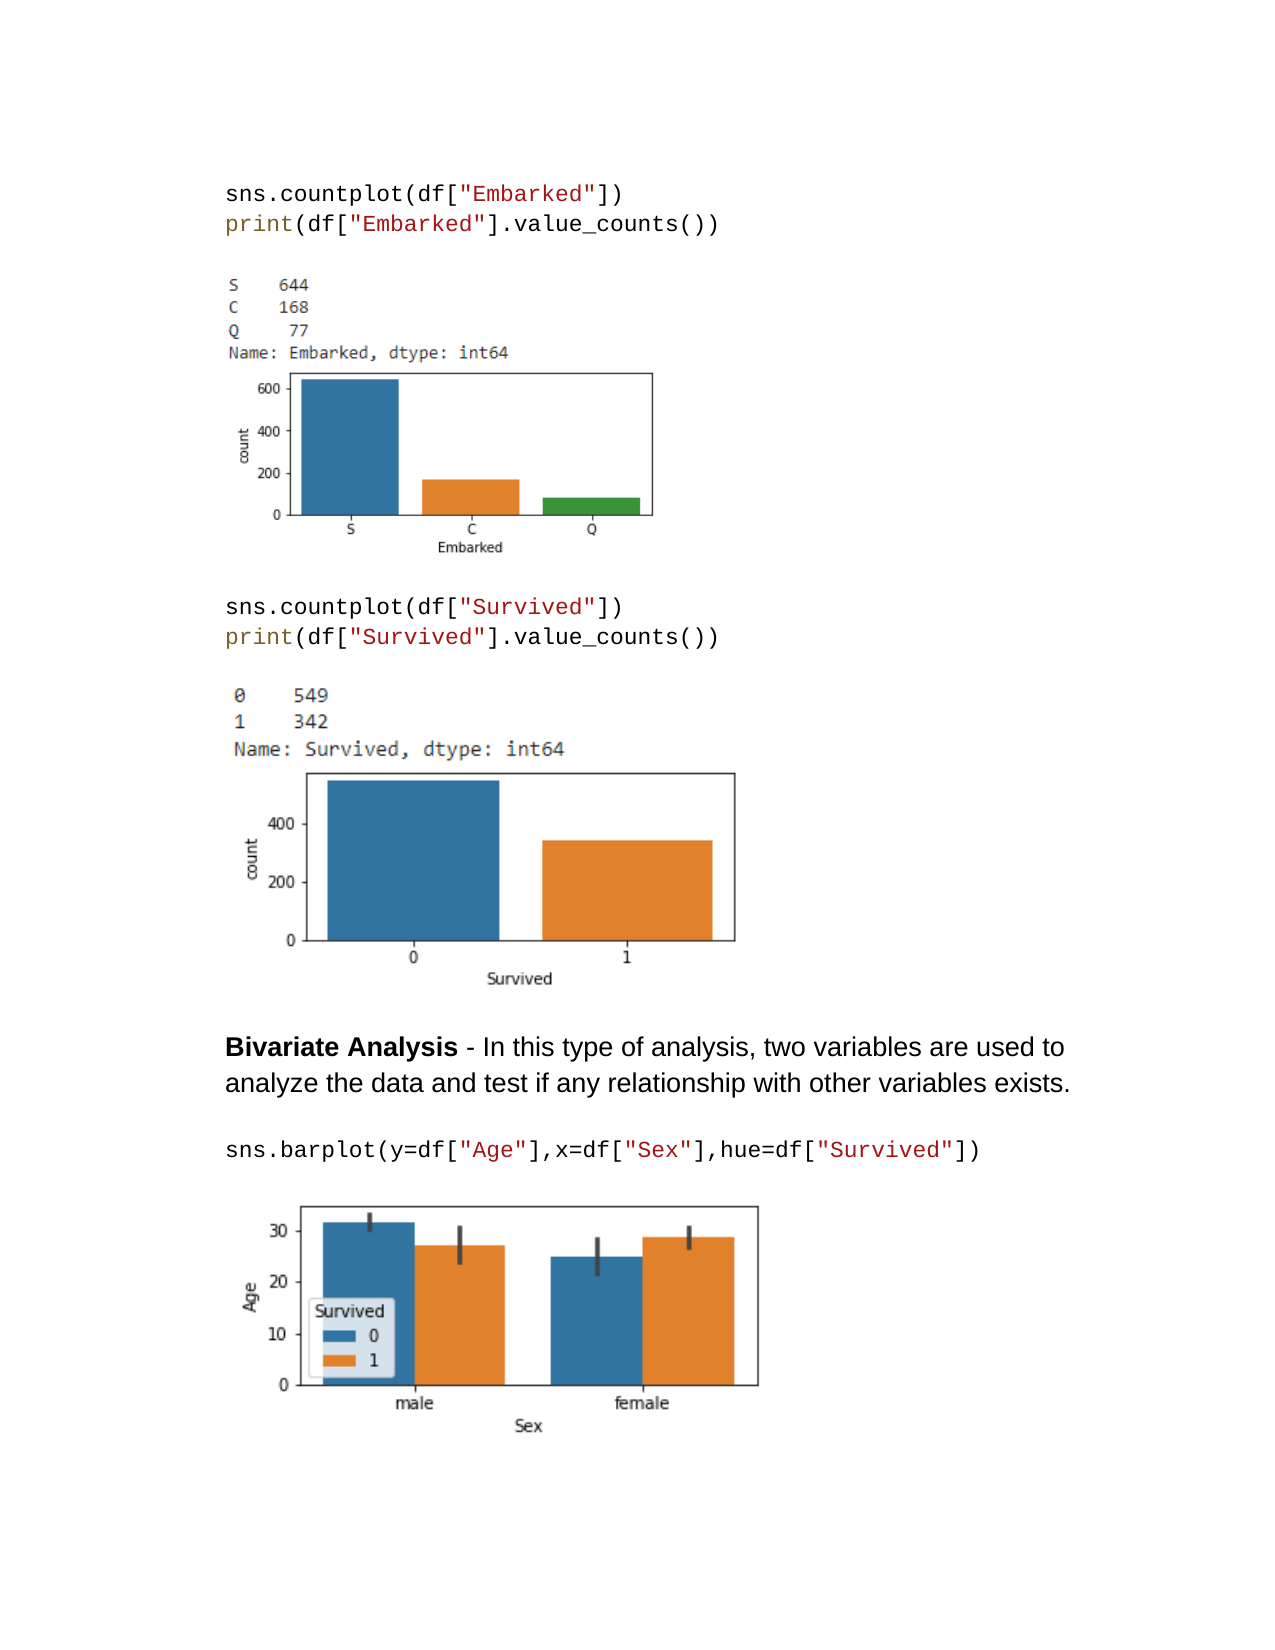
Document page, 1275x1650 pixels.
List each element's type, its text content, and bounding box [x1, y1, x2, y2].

picture [225, 684, 744, 991]
picture [225, 274, 661, 559]
picture [225, 1198, 769, 1439]
list sns.countplot(df["Embarked"]) [225, 182, 1125, 208]
list Bivariate Analysis - In this type of analysis, two variables are used to analyze the data and test if any relationship with other variables exists. [225, 1031, 1125, 1098]
list sns.countplot(df["Survived"]) [225, 595, 1125, 621]
list print(df["Embarked"].value_counts()) [225, 212, 1125, 238]
list sns.barplot(y=df["Age"],x=df["Sex"],hue=df["Survived"]) [225, 1139, 1125, 1165]
list print(df["Survived"].value_counts()) [225, 625, 1125, 651]
